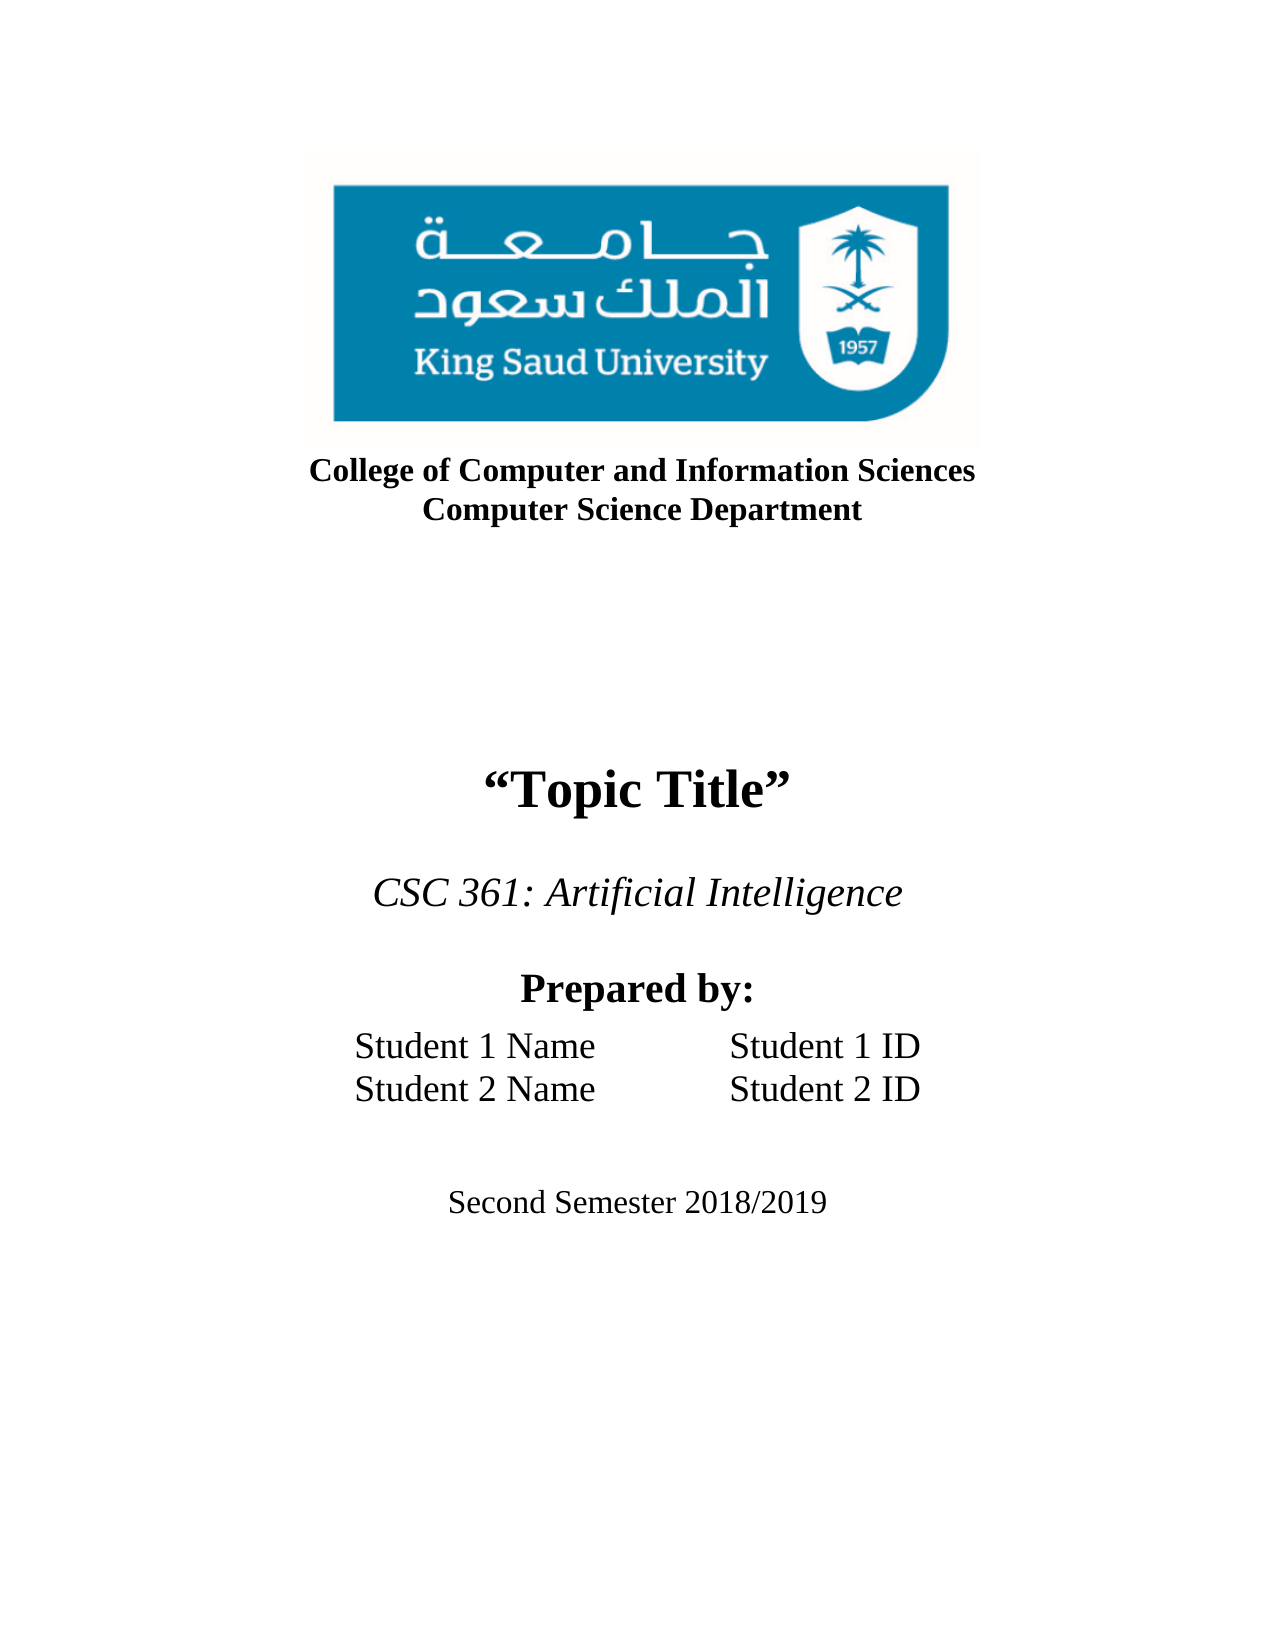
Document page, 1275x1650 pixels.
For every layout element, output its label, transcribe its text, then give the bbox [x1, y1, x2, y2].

text CSC 361: Artificial Intelligence [187, 867, 1087, 915]
text Prepared by: [187, 963, 1087, 1011]
text Student 2 Name Student 2 ID [187, 1067, 1087, 1110]
text “Topic Title” [187, 757, 1087, 819]
picture [304, 150, 980, 451]
text College of Computer and Information Sciences [197, 451, 1087, 489]
text Second Semester 2018/2019 [187, 1182, 1087, 1221]
text Computer Science Department [197, 489, 1087, 527]
text Student 1 Name Student 1 ID [187, 1024, 1087, 1067]
